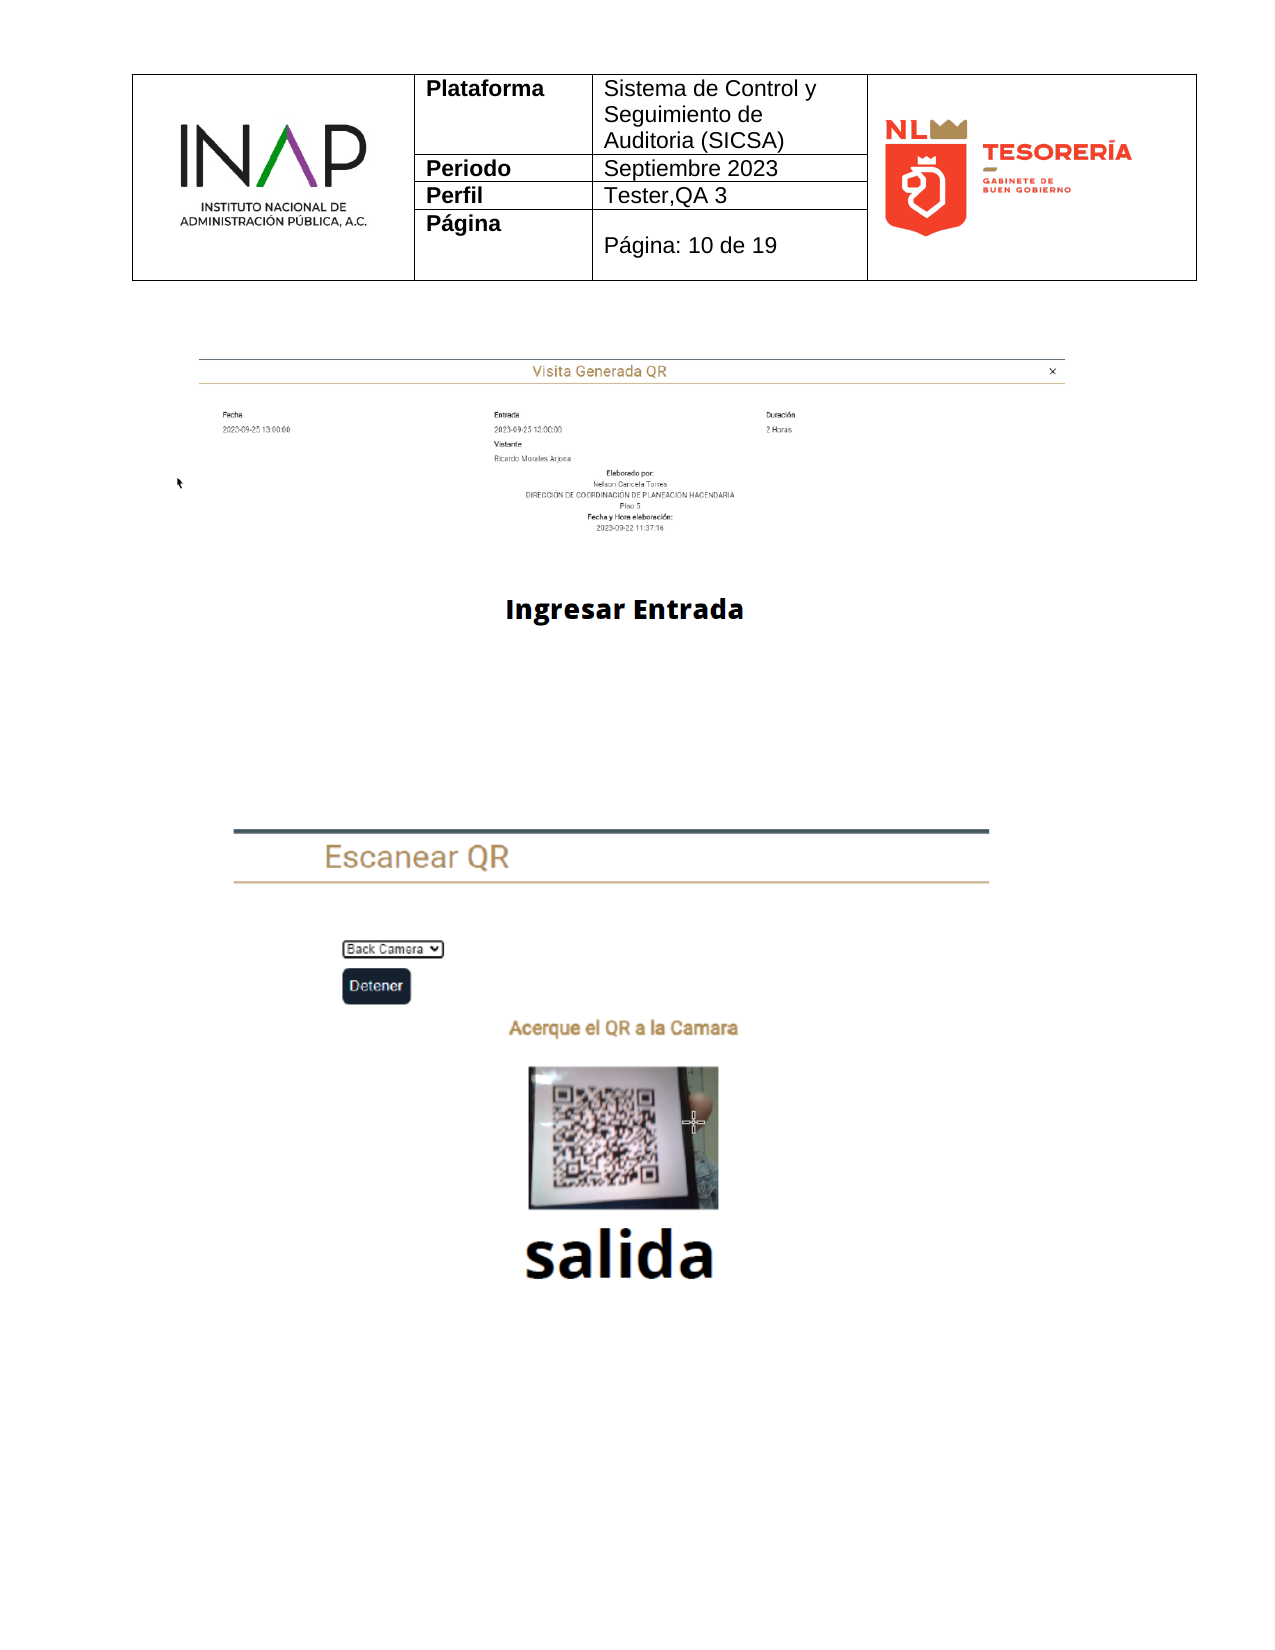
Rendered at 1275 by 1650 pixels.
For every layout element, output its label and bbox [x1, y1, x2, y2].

picture [878, 117, 1135, 237]
picture [177, 724, 1098, 1406]
picture [143, 107, 400, 242]
picture [177, 308, 1098, 706]
